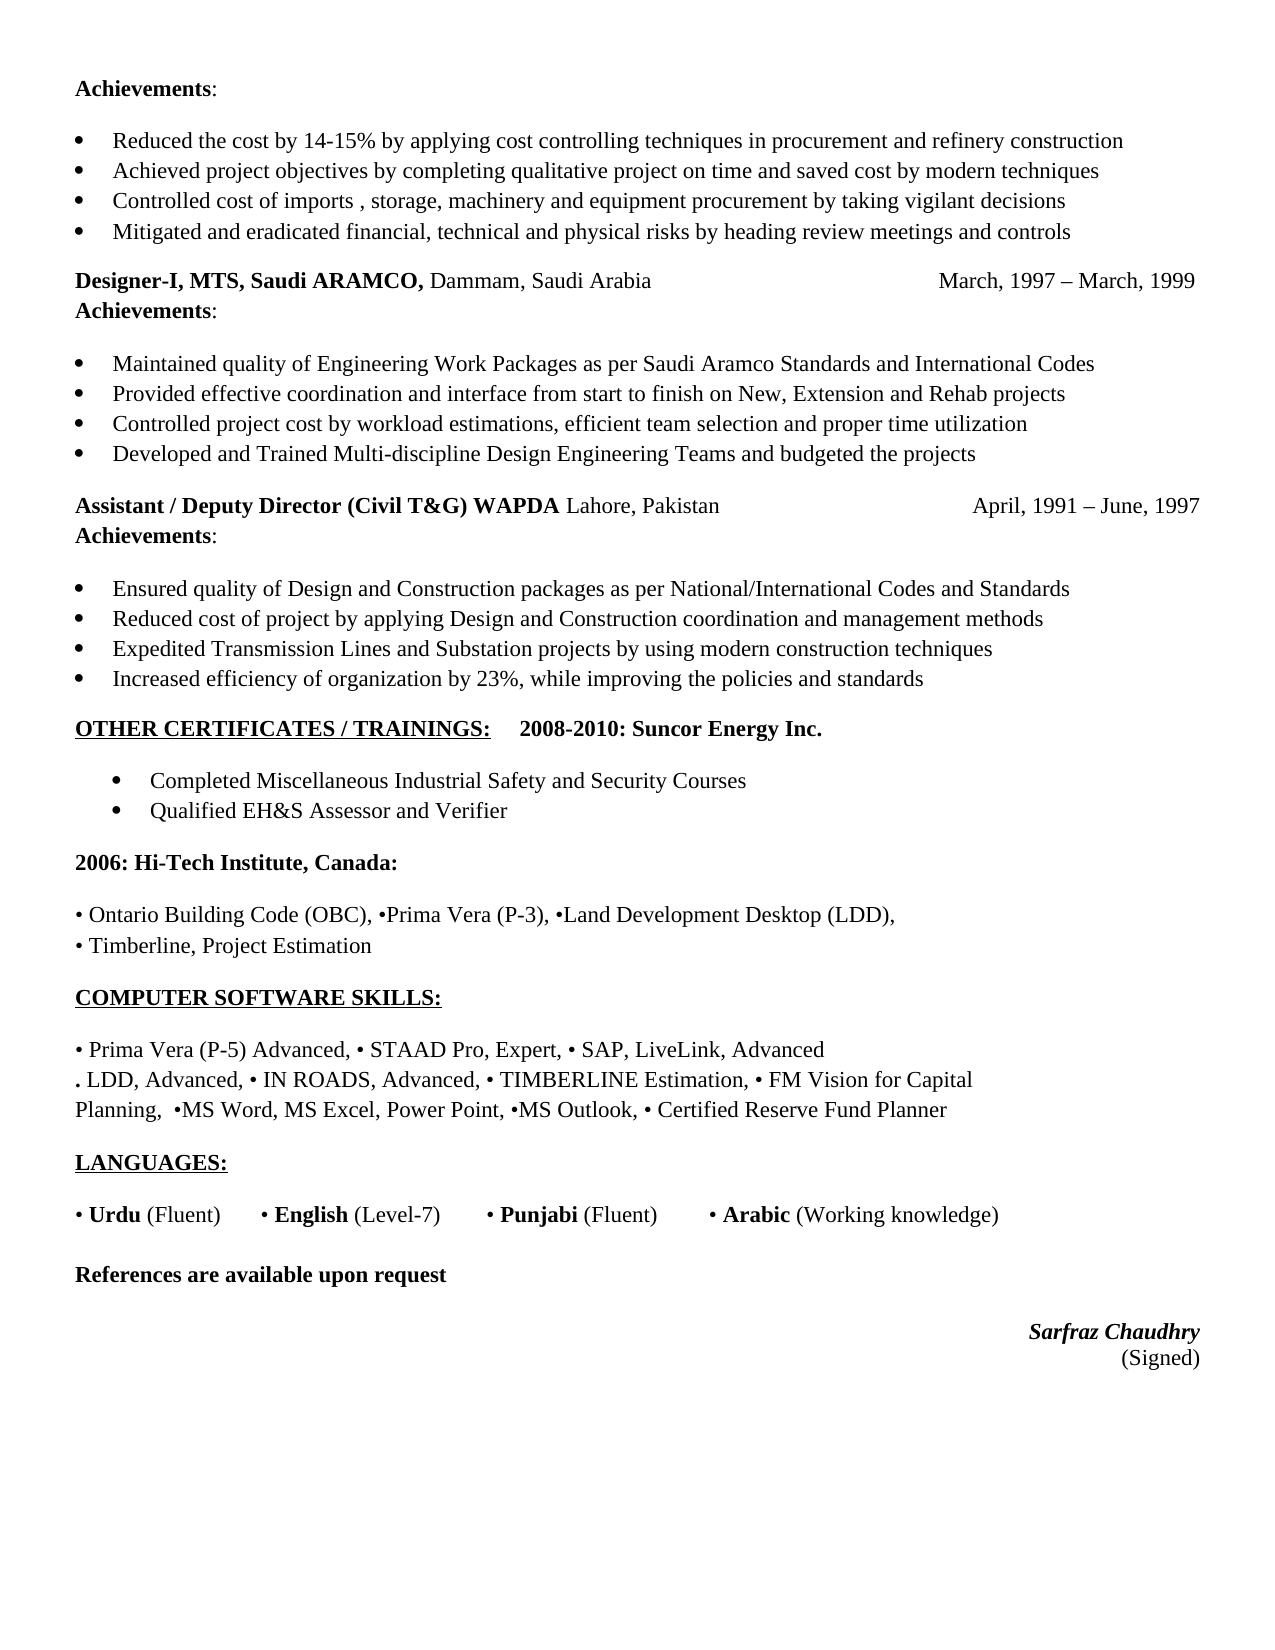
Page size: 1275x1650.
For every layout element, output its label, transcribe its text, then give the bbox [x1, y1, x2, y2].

list Qualified EH&S Assessor and Verifier [112, 797, 1200, 823]
text OTHER CERTIFICATES / TRAININGS: 2008-2010: Suncor Energy Inc. [75, 715, 1200, 741]
list Ensured quality of Design and Construction packages as per National/International Codes and Standards [75, 575, 1200, 601]
list Reduced the cost by 14-15% by applying cost controlling techniques in procurement and refinery construction [75, 127, 1200, 153]
text 2006: Hi-Tech Institute, Canada: [75, 849, 1200, 876]
text Assistant / Deputy Director (Civil T&G) WAPDA Lahore, Pakistan April, 1991 – June, 1997 [75, 492, 1200, 519]
text Achievements: [75, 297, 1200, 324]
text Planning, •MS Word, MS Excel, Power Point, •MS Outlook, • Certified Reserve Fund Planner [75, 1097, 1200, 1123]
text COMPUTER SOFTWARE SKILLS: [75, 984, 1200, 1010]
list Reduced cost of project by applying Design and Construction coordination and management methods [75, 605, 1200, 631]
text • Prima Vera (P-5) Advanced, • STAAD Pro, Expert, • SAP, LiveLink, Advanced [75, 1036, 1200, 1062]
list Developed and Trained Multi-discipline Design Engineering Teams and budgeted the projects [75, 440, 1200, 467]
list Mitigated and eradicated financial, technical and physical risks by heading review meetings and controls [75, 218, 1200, 244]
list Expedited Transmission Lines and Substation projects by using modern construction techniques [75, 635, 1200, 662]
list Increased efficiency of organization by 23%, while improving the policies and standards [75, 665, 1200, 692]
text Designer-I, MTS, Saudi ARAMCO, Dammam, Saudi Arabia March, 1997 – March, 1999 [75, 267, 1200, 293]
list Controlled project cost by workload estimations, efficient team selection and proper time utilization [75, 410, 1200, 436]
list Provided effective coordination and interface from start to finish on New, Extension and Rehab projects [75, 380, 1200, 406]
text • Timberline, Project Estimation [75, 932, 1200, 958]
text • Ontario Building Code (OBC), •Prima Vera (P-3), •Land Development Desktop (LDD), [75, 902, 1200, 928]
text LANGUAGES: [75, 1149, 1200, 1175]
text (Signed) [75, 1344, 1200, 1371]
list Maintained quality of Engineering Work Packages as per Saudi Aramco Standards and International Codes [75, 349, 1200, 376]
text Sarfraz Chaudhry [75, 1318, 1200, 1344]
text . LDD, Advanced, • IN ROADS, Advanced, • TIMBERLINE Estimation, • FM Vision for Capital [75, 1066, 1200, 1093]
text References are available upon request [75, 1261, 1200, 1288]
list Achieved project objectives by completing qualitative project on time and saved cost by modern techniques [75, 157, 1200, 184]
text Achievements: [75, 75, 1200, 101]
list Completed Miscellaneous Industrial Safety and Security Courses [112, 767, 1200, 793]
text Achievements: [75, 523, 1200, 549]
list Controlled cost of imports , storage, machinery and equipment procurement by taking vigilant decisions [75, 188, 1200, 214]
text • Urdu (Fluent) • English (Level-7) • Punjabi (Fluent) • Arabic (Working knowledge) [75, 1201, 1200, 1227]
